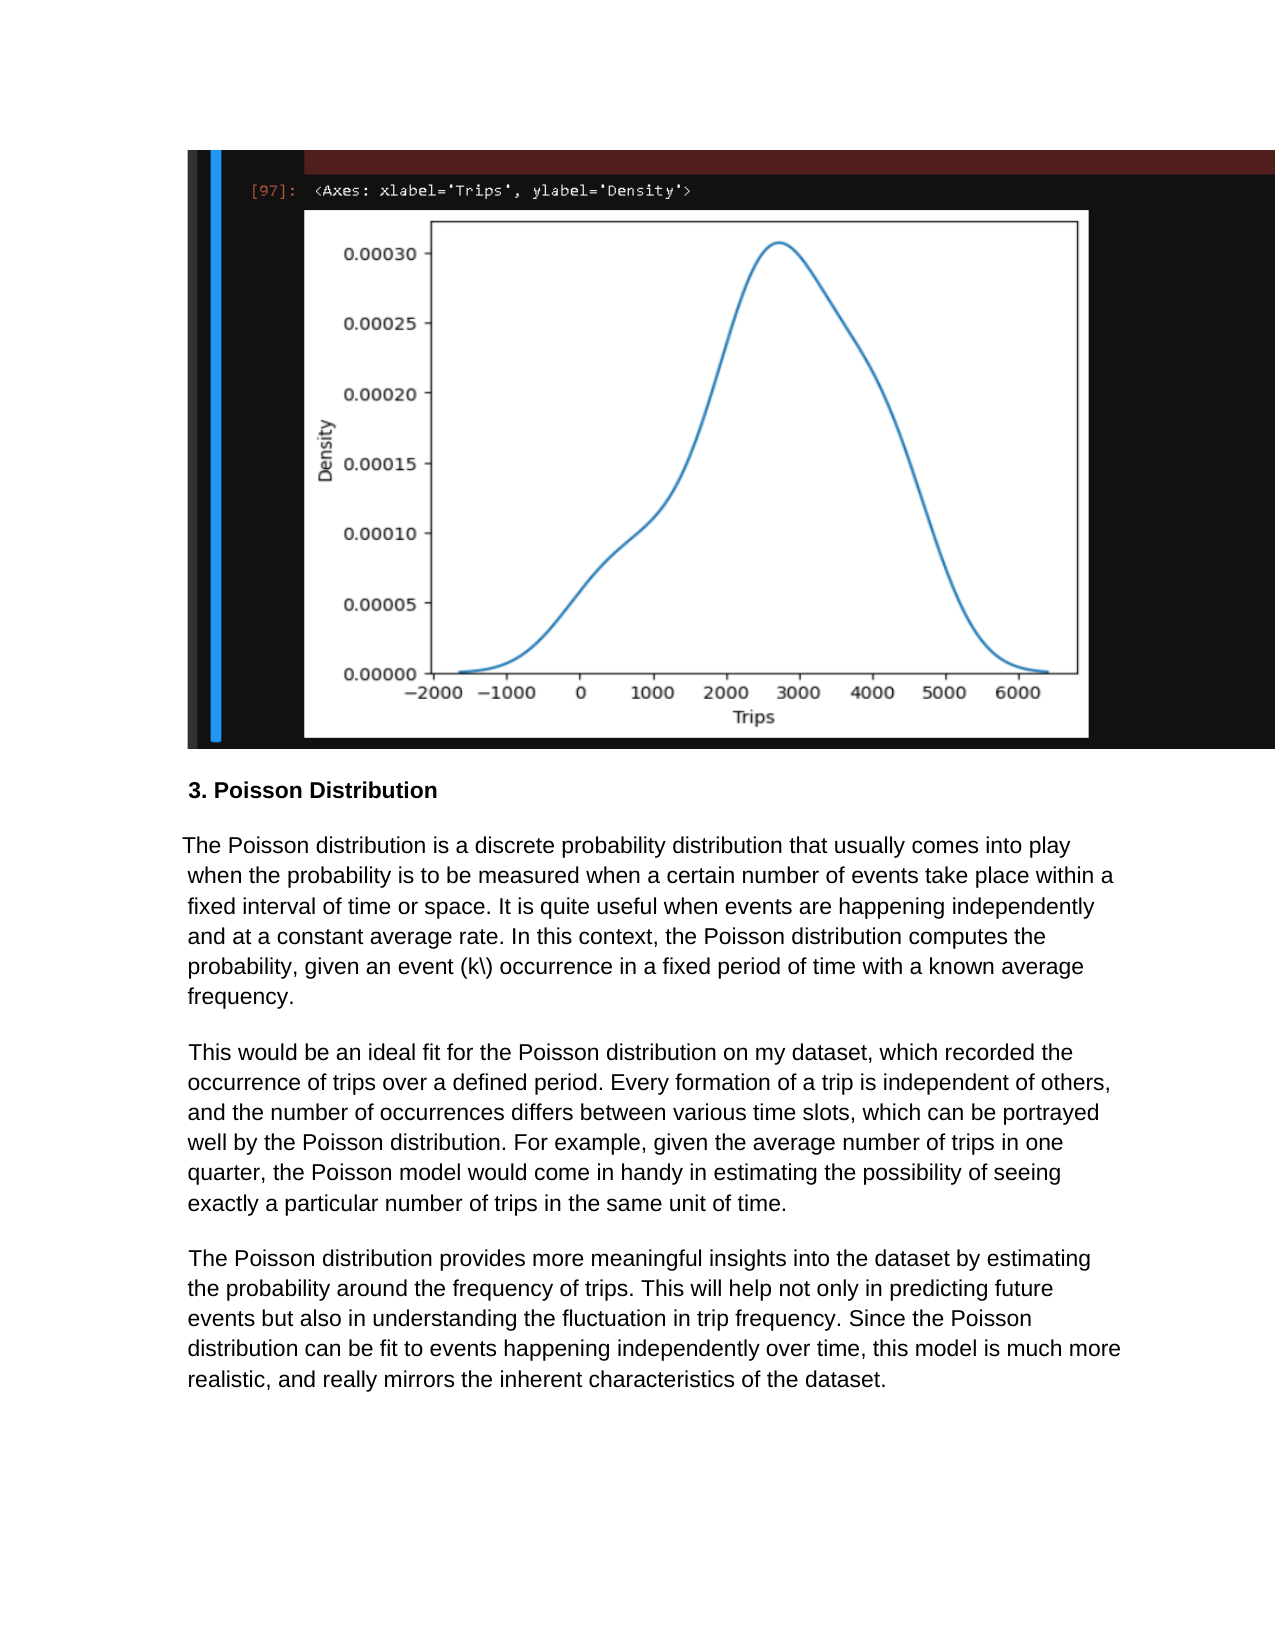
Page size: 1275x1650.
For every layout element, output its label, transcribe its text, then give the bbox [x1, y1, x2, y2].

text This would be an ideal fit for the Poisson distribution on my dataset, which recorded the occurrence of trips over a defined period. Every formation of a trip is independent of others, and the number of occurrences differs between various time slots, which can be portrayed well by the Poisson distribution. For example, given the average number of trips in one quarter, the Poisson model would come in handy in estimating the possibility of seeing exactly a particular number of trips in the same unit of time. [150, 1038, 1125, 1216]
text The Poisson distribution is a discrete probability distribution that usually comes into play when the probability is to be measured when a certain number of events take place within a fixed interval of time or space. It is quite useful when events are happening independently and at a constant average rate. In this context, the Poisson distribution computes the probability, given an event (k\) occurrence in a fixed period of time with a known average frequency. [150, 832, 1125, 1010]
subtitle 3. Poisson Distribution [150, 777, 1125, 803]
picture [187, 150, 1275, 749]
text The Poisson distribution provides more meaningful insights into the dataset by estimating the probability around the frequency of trips. This will help not only in predicting future events but also in understanding the fluctuation in trip frequency. Since the Poisson distribution can be fit to events happening independently over time, this model is much more realistic, and really mirrors the inherent characteristics of the dataset. [150, 1245, 1125, 1392]
